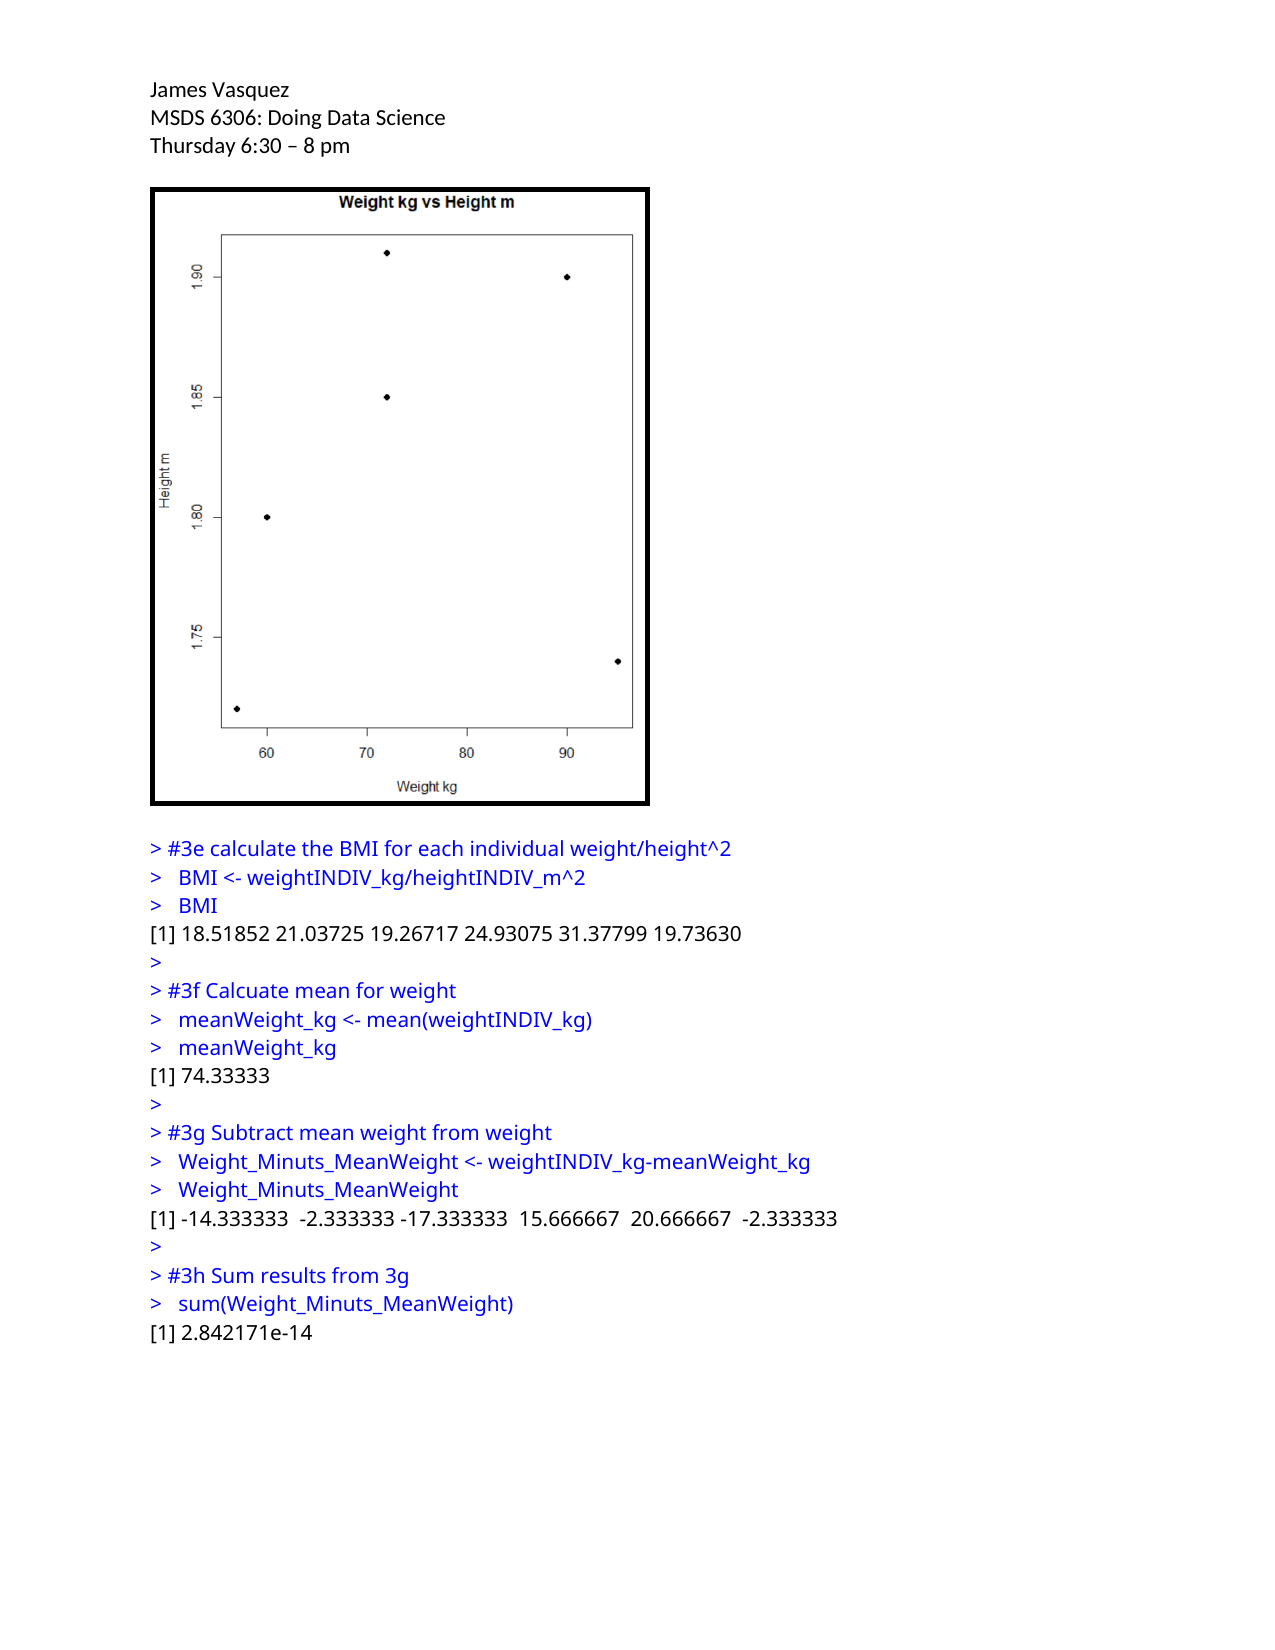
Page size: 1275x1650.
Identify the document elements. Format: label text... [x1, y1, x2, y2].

text > #3g Subtract mean weight from weight [150, 1118, 1125, 1147]
text > Weight_Minuts_MeanWeight <- weightINDIV_kg-meanWeight_kg [150, 1147, 1125, 1175]
text > [150, 948, 1125, 976]
text > BMI <- weightINDIV_kg/heightINDIV_m^2 [150, 863, 1125, 891]
text > sum(Weight_Minuts_MeanWeight) [150, 1289, 1125, 1318]
text > meanWeight_kg [150, 1033, 1125, 1062]
text [1] 18.51852 21.03725 19.26717 24.93075 31.37799 19.73630 [150, 919, 1125, 948]
text > BMI [150, 891, 1125, 919]
text > [150, 1232, 1125, 1261]
text [1] 2.842171e-14 [150, 1318, 1125, 1346]
text > #3f Calcuate mean for weight [150, 976, 1125, 1005]
text [1] 74.33333 [150, 1062, 1125, 1090]
text > #3h Sum results from 3g [150, 1261, 1125, 1289]
text > #3e calculate the BMI for each individual weight/height^2 [150, 834, 1125, 863]
picture [155, 192, 645, 801]
text > meanWeight_kg <- mean(weightINDIV_kg) [150, 1005, 1125, 1033]
text [1] -14.333333 -2.333333 -17.333333 15.666667 20.666667 -2.333333 [150, 1204, 1125, 1232]
text > Weight_Minuts_MeanWeight [150, 1175, 1125, 1204]
text > [150, 1090, 1125, 1118]
